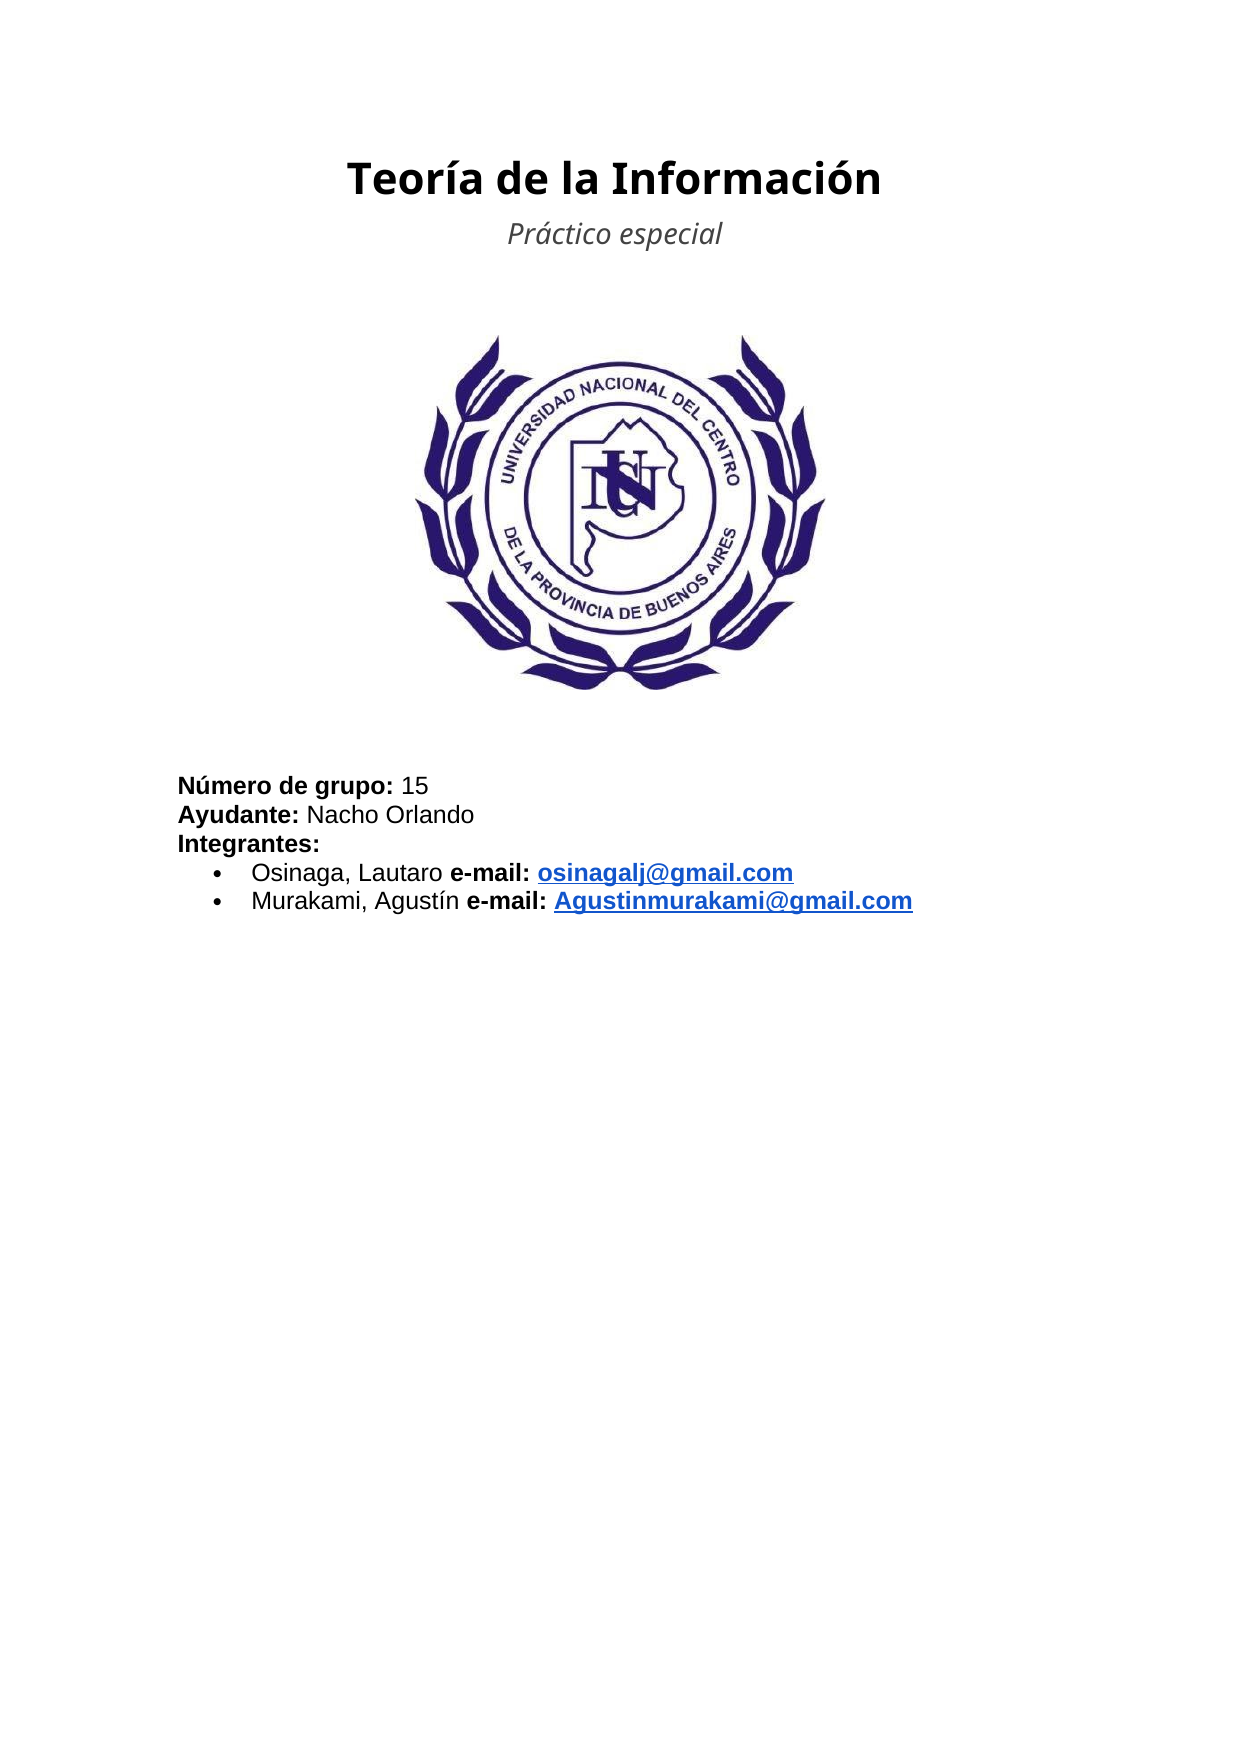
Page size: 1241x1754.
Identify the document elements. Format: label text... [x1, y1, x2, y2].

text Práctico especial [177, 213, 1063, 253]
text Número de grupo: 15 [177, 771, 1063, 800]
text Ayudante: Nacho Orlando [177, 800, 1063, 829]
text Teoría de la Información [177, 148, 1063, 207]
picture [414, 335, 826, 690]
text Integrantes: [177, 829, 1063, 858]
list Murakami, Agustín e-mail: Agustinmurakami@gmail.com [213, 886, 1063, 915]
list Osinaga, Lautaro e-mail: osinagalj@gmail.com [213, 858, 1063, 886]
